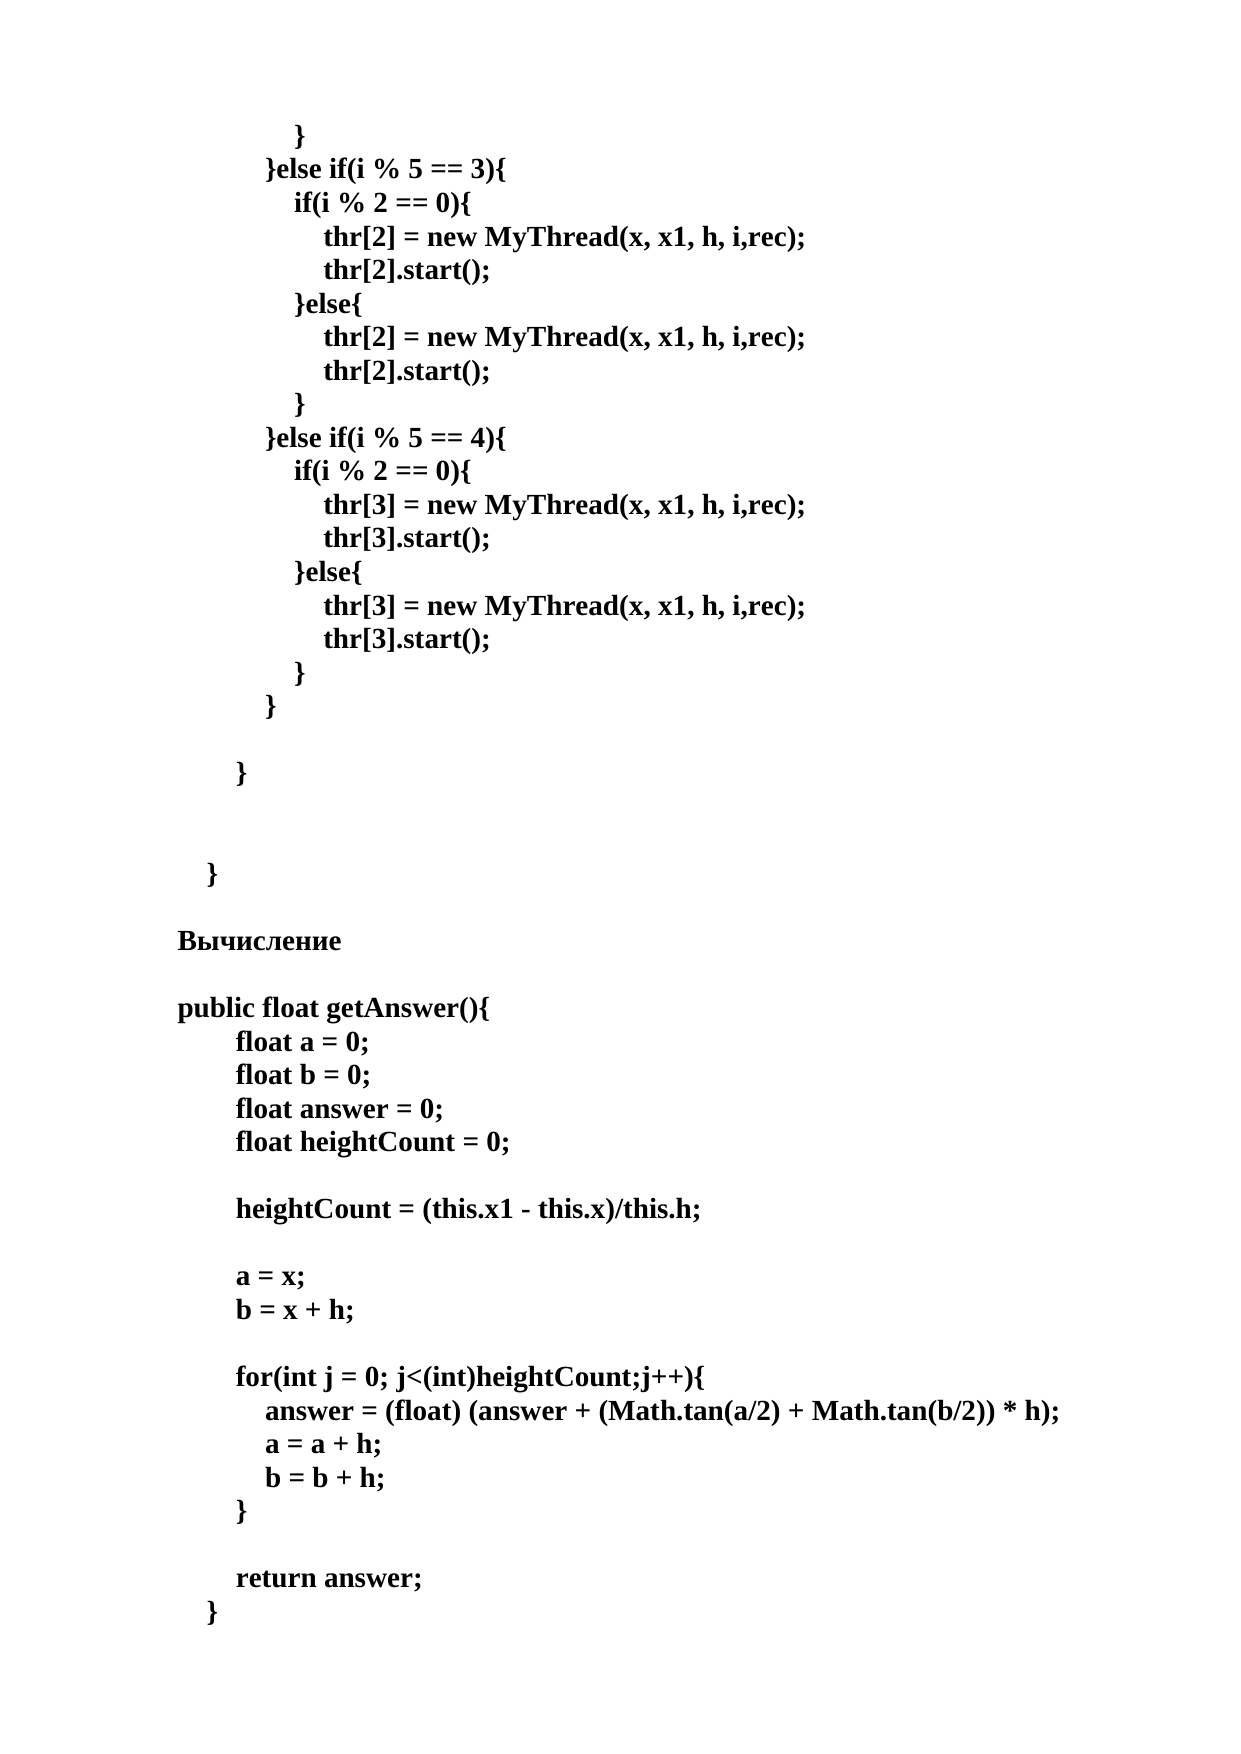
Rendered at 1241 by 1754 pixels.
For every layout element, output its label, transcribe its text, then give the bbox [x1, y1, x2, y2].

text thr[3] = new MyThread(x, x1, h, i,rec); [177, 588, 1152, 621]
text heightCount = (this.x1 - this.x)/this.h; [177, 1191, 1152, 1225]
text thr[2].start(); [177, 353, 1152, 386]
text a = a + h; [177, 1426, 1152, 1460]
text public float getAnswer(){ [177, 990, 1152, 1024]
text if(i % 2 == 0){ [177, 185, 1152, 219]
text } [177, 386, 1152, 420]
text } [177, 118, 1152, 152]
text for(int j = 0; j<(int)heightCount;j++){ [177, 1359, 1152, 1393]
text }else{ [177, 286, 1152, 319]
text } [177, 1594, 1152, 1627]
text b = x + h; [177, 1292, 1152, 1326]
text } [177, 688, 1152, 722]
text } [177, 856, 1152, 889]
text }else if(i % 5 == 4){ [177, 420, 1152, 453]
text } [177, 755, 1152, 789]
text a = x; [177, 1258, 1152, 1292]
text }else if(i % 5 == 3){ [177, 152, 1152, 185]
text thr[3] = new MyThread(x, x1, h, i,rec); [177, 487, 1152, 521]
text }else{ [177, 554, 1152, 588]
text return answer; [177, 1560, 1152, 1594]
text thr[2].start(); [177, 252, 1152, 286]
text float heightCount = 0; [177, 1124, 1152, 1158]
text } [177, 1493, 1152, 1527]
text } [177, 655, 1152, 688]
text b = b + h; [177, 1460, 1152, 1493]
text thr[2] = new MyThread(x, x1, h, i,rec); [177, 219, 1152, 252]
text thr[3].start(); [177, 521, 1152, 554]
text thr[2] = new MyThread(x, x1, h, i,rec); [177, 319, 1152, 353]
text float answer = 0; [177, 1091, 1152, 1124]
text answer = (float) (answer + (Math.tan(a/2) + Math.tan(b/2)) * h); [177, 1393, 1152, 1426]
text float b = 0; [177, 1057, 1152, 1091]
text thr[3].start(); [177, 621, 1152, 655]
text if(i % 2 == 0){ [177, 453, 1152, 487]
text Вычисление [177, 923, 1152, 957]
text float a = 0; [177, 1024, 1152, 1057]
